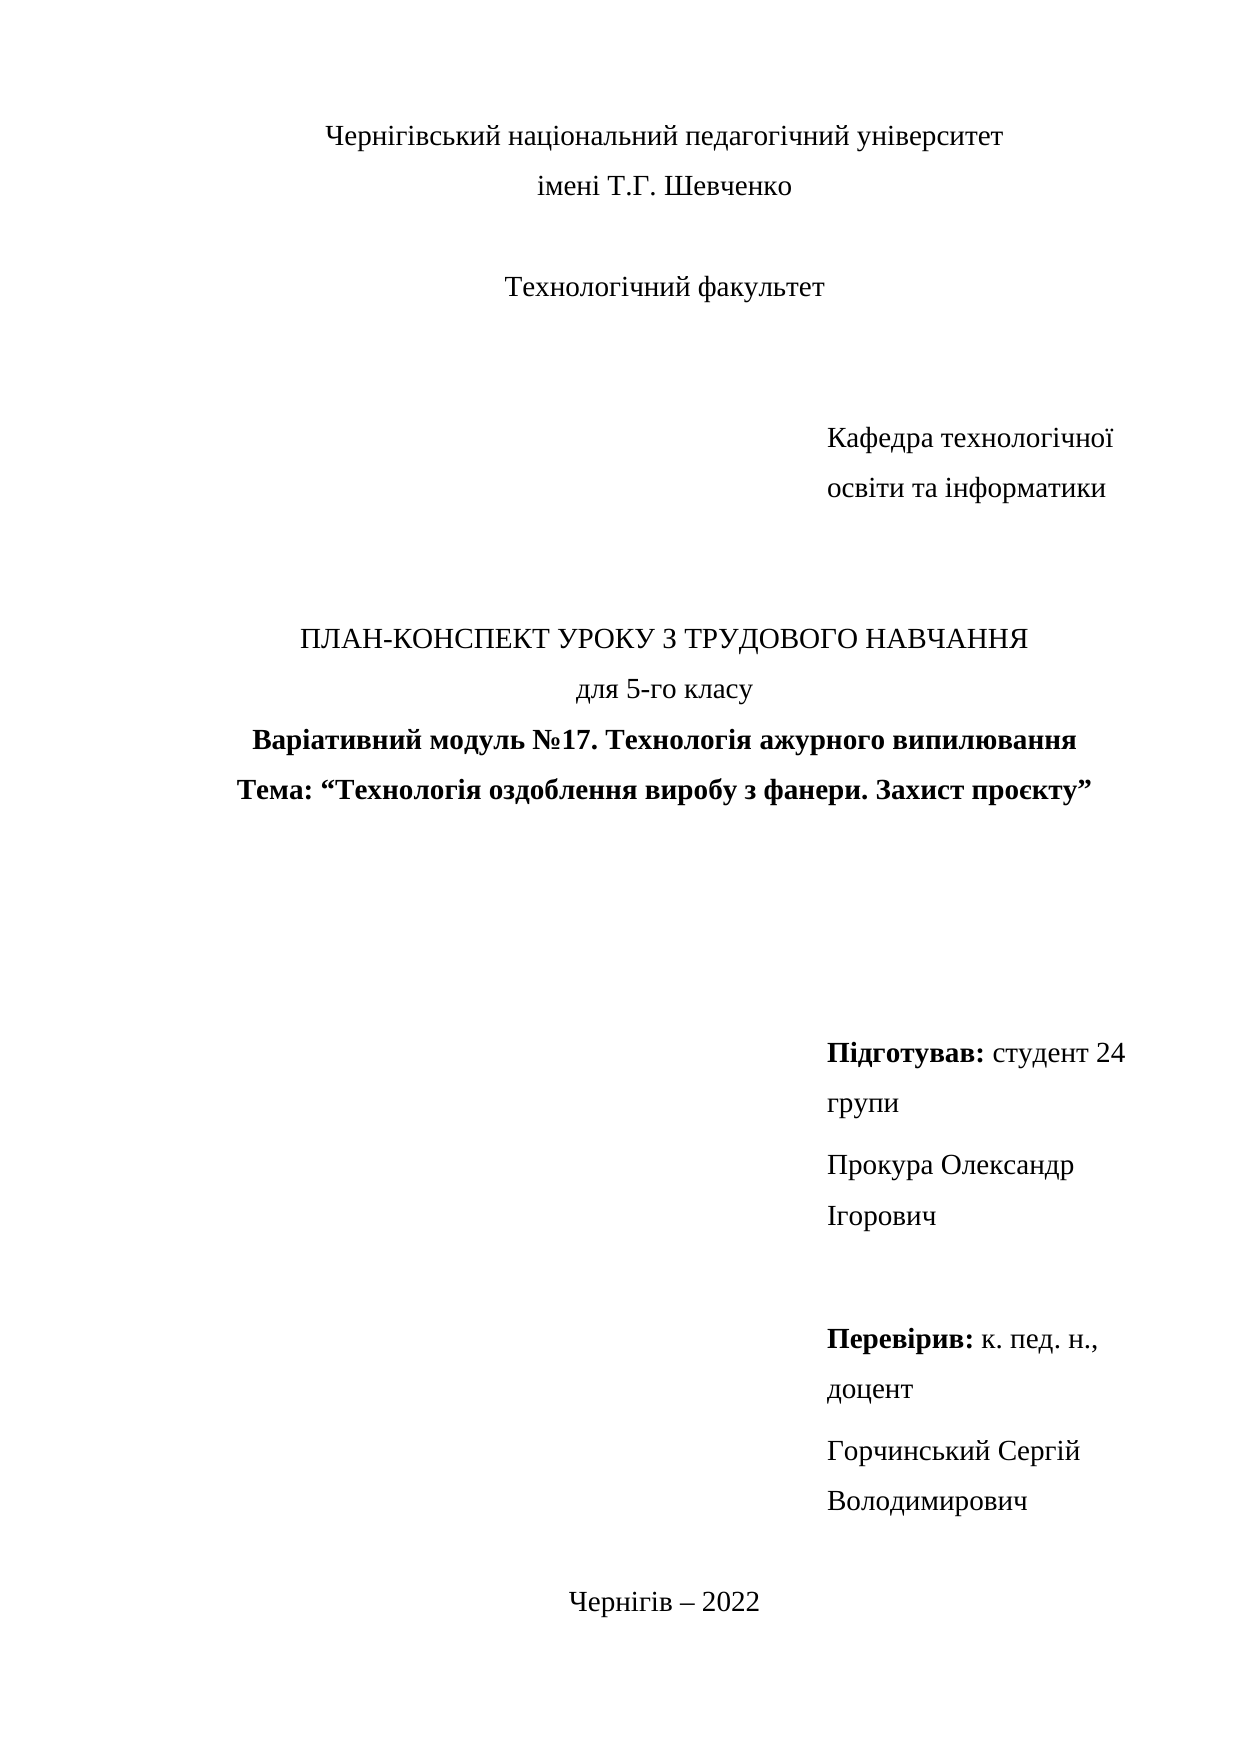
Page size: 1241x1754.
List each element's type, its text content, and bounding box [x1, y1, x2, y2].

text Перевірив: к. пед. н., доцент [827, 1321, 1152, 1405]
text Чернігівський національний педагогічний університет [177, 118, 1152, 152]
text Підготував: студент 24 групи [827, 1035, 1152, 1119]
text Чернігів – 2022 [177, 1584, 1152, 1618]
text освіти та інформатики [827, 470, 1152, 504]
text Кафедра технологічної [827, 420, 1152, 453]
text Тема: “Технологія оздоблення виробу з фанери. Захист проєкту” [177, 772, 1152, 806]
text Технологічний факультет [177, 269, 1152, 303]
text Прокура Олександр Ігорович [827, 1147, 1152, 1231]
text Горчинський Сергій Володимирович [827, 1433, 1152, 1517]
text імені Т.Г. Шевченко [177, 168, 1152, 202]
text Варіативний модуль №17. Технологія ажурного випилювання [177, 722, 1152, 755]
text для 5-го класу [177, 672, 1152, 705]
text ПЛАН-КОНСПЕКТ УРОКУ З ТРУДОВОГО НАВЧАННЯ [177, 621, 1152, 655]
